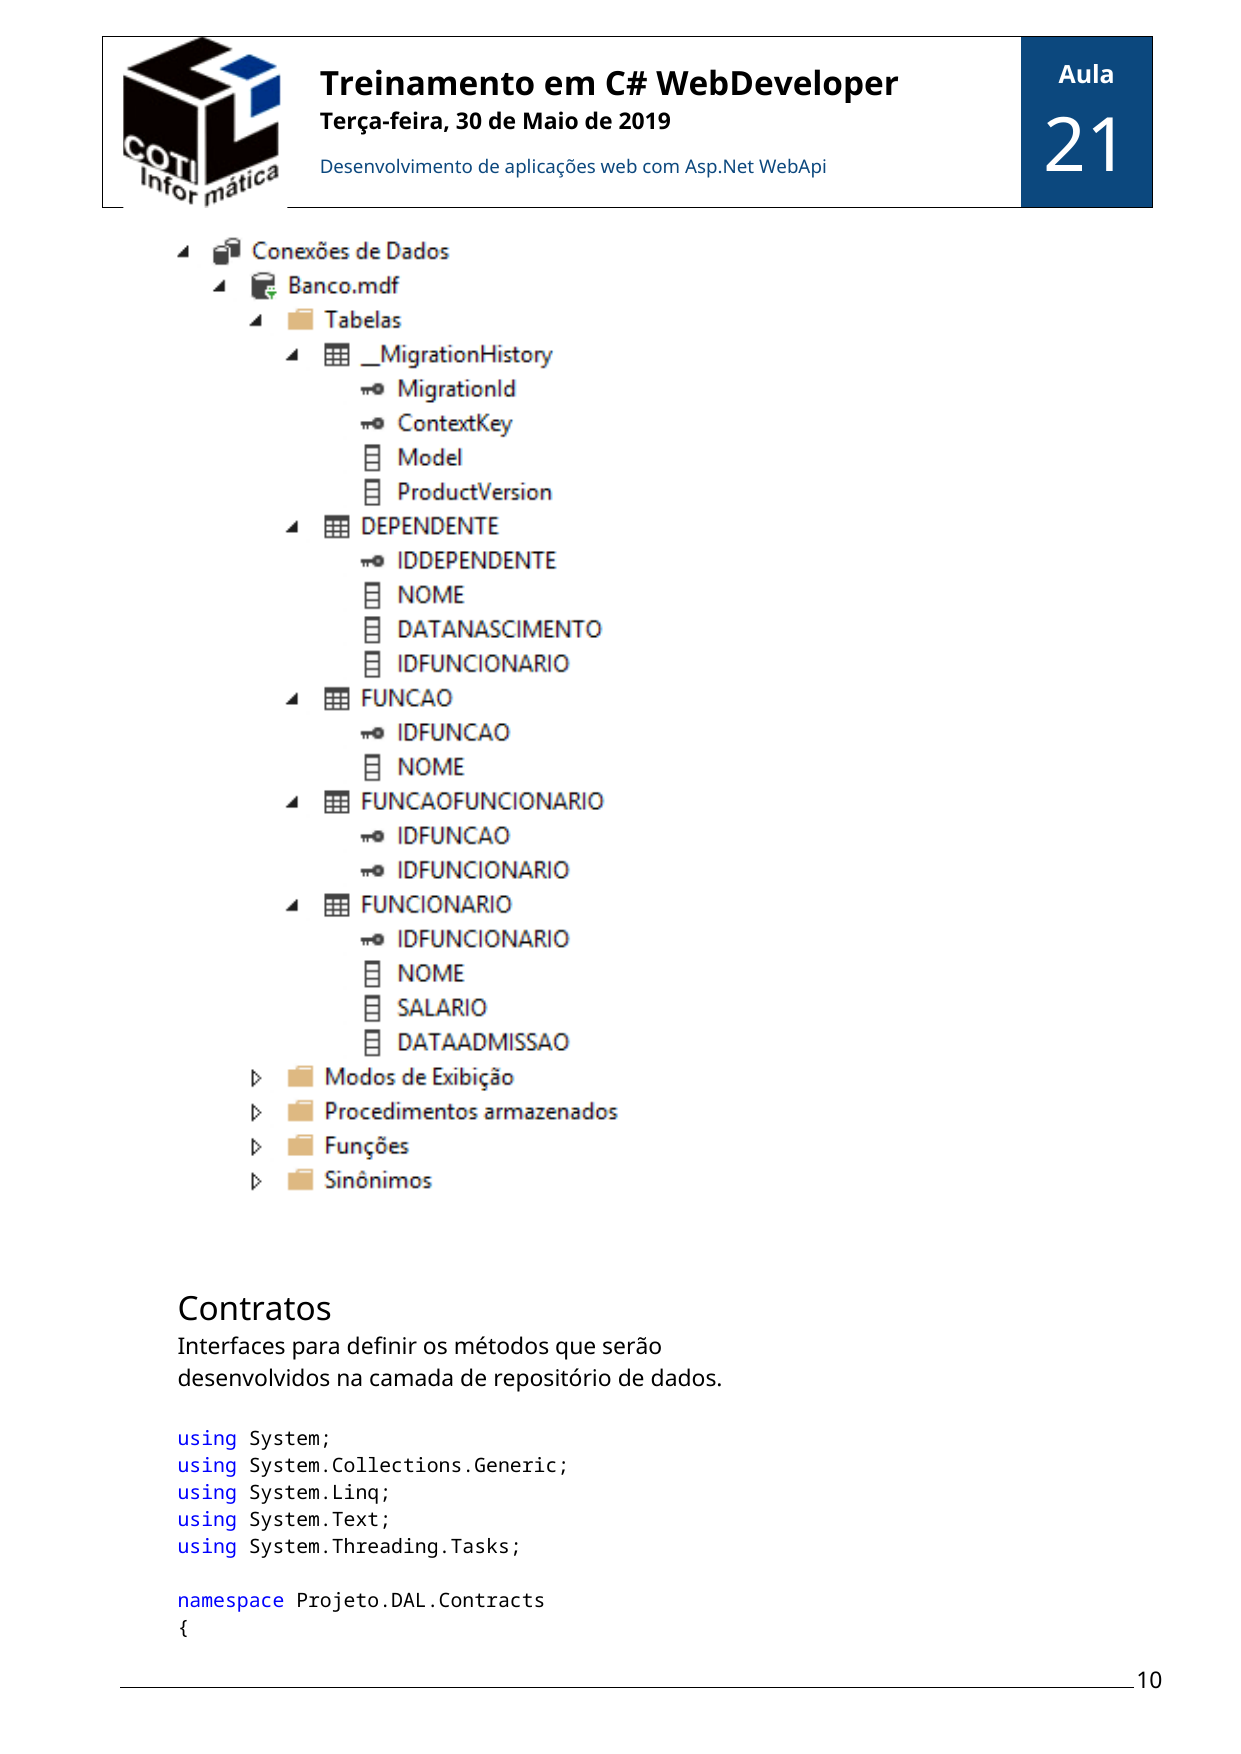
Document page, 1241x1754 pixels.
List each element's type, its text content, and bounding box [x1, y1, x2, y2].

text Interfaces para definir os métodos que serão desenvolvidos na camada de repositório de dados. [177, 1330, 1063, 1393]
text using System.Threading.Tasks; [177, 1532, 1063, 1559]
text namespace Projeto.DAL.Contracts [177, 1586, 1063, 1613]
text using System.Text; [177, 1505, 1063, 1532]
text { [177, 1613, 1063, 1640]
text using System.Linq; [177, 1478, 1063, 1505]
text using System.Collections.Generic; [177, 1451, 1063, 1478]
picture [177, 237, 658, 1192]
text using System; [177, 1424, 1063, 1451]
text Contratos [177, 1285, 1063, 1330]
